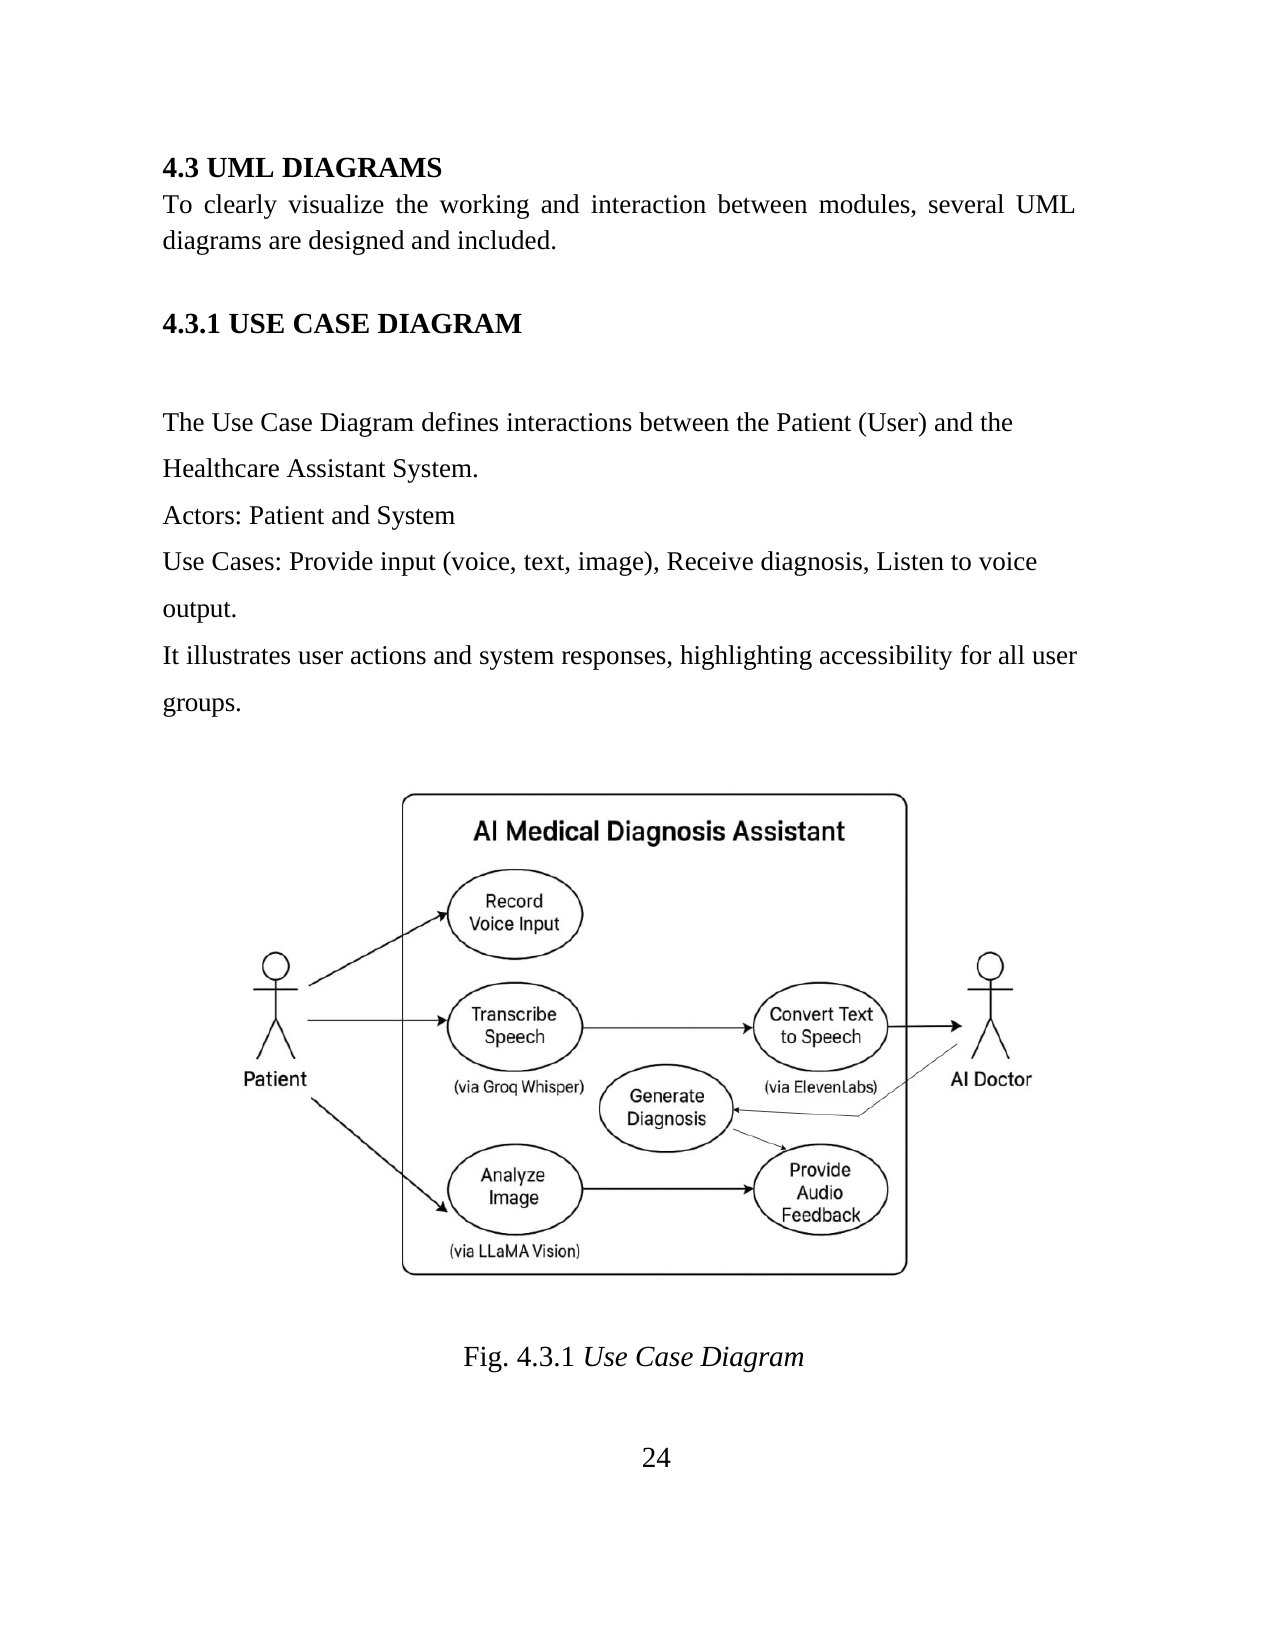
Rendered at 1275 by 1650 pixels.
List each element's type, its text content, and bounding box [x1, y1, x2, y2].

picture [241, 791, 1035, 1280]
text Use Cases: Provide input (voice, text, image), Receive diagnosis, Listen to voice output. [162, 545, 1104, 623]
text Fig. 4.3.1 Use Case Diagram [188, 1339, 1082, 1373]
text To clearly visualize the working and interaction between modules, several UML diagrams are designed and included. [162, 188, 1162, 255]
text Actors: Patient and System [162, 499, 1162, 530]
text The Use Case Diagram defines interactions between the Patient (User) and the Healthcare Assistant System. [162, 406, 1104, 483]
text It illustrates user actions and system responses, highlighting accessibility for all user groups. [162, 639, 1149, 717]
subtitle USE CASE DIAGRAM [162, 306, 1162, 339]
text 24 [150, 1440, 1162, 1473]
subtitle UML DIAGRAMS [162, 150, 1162, 183]
